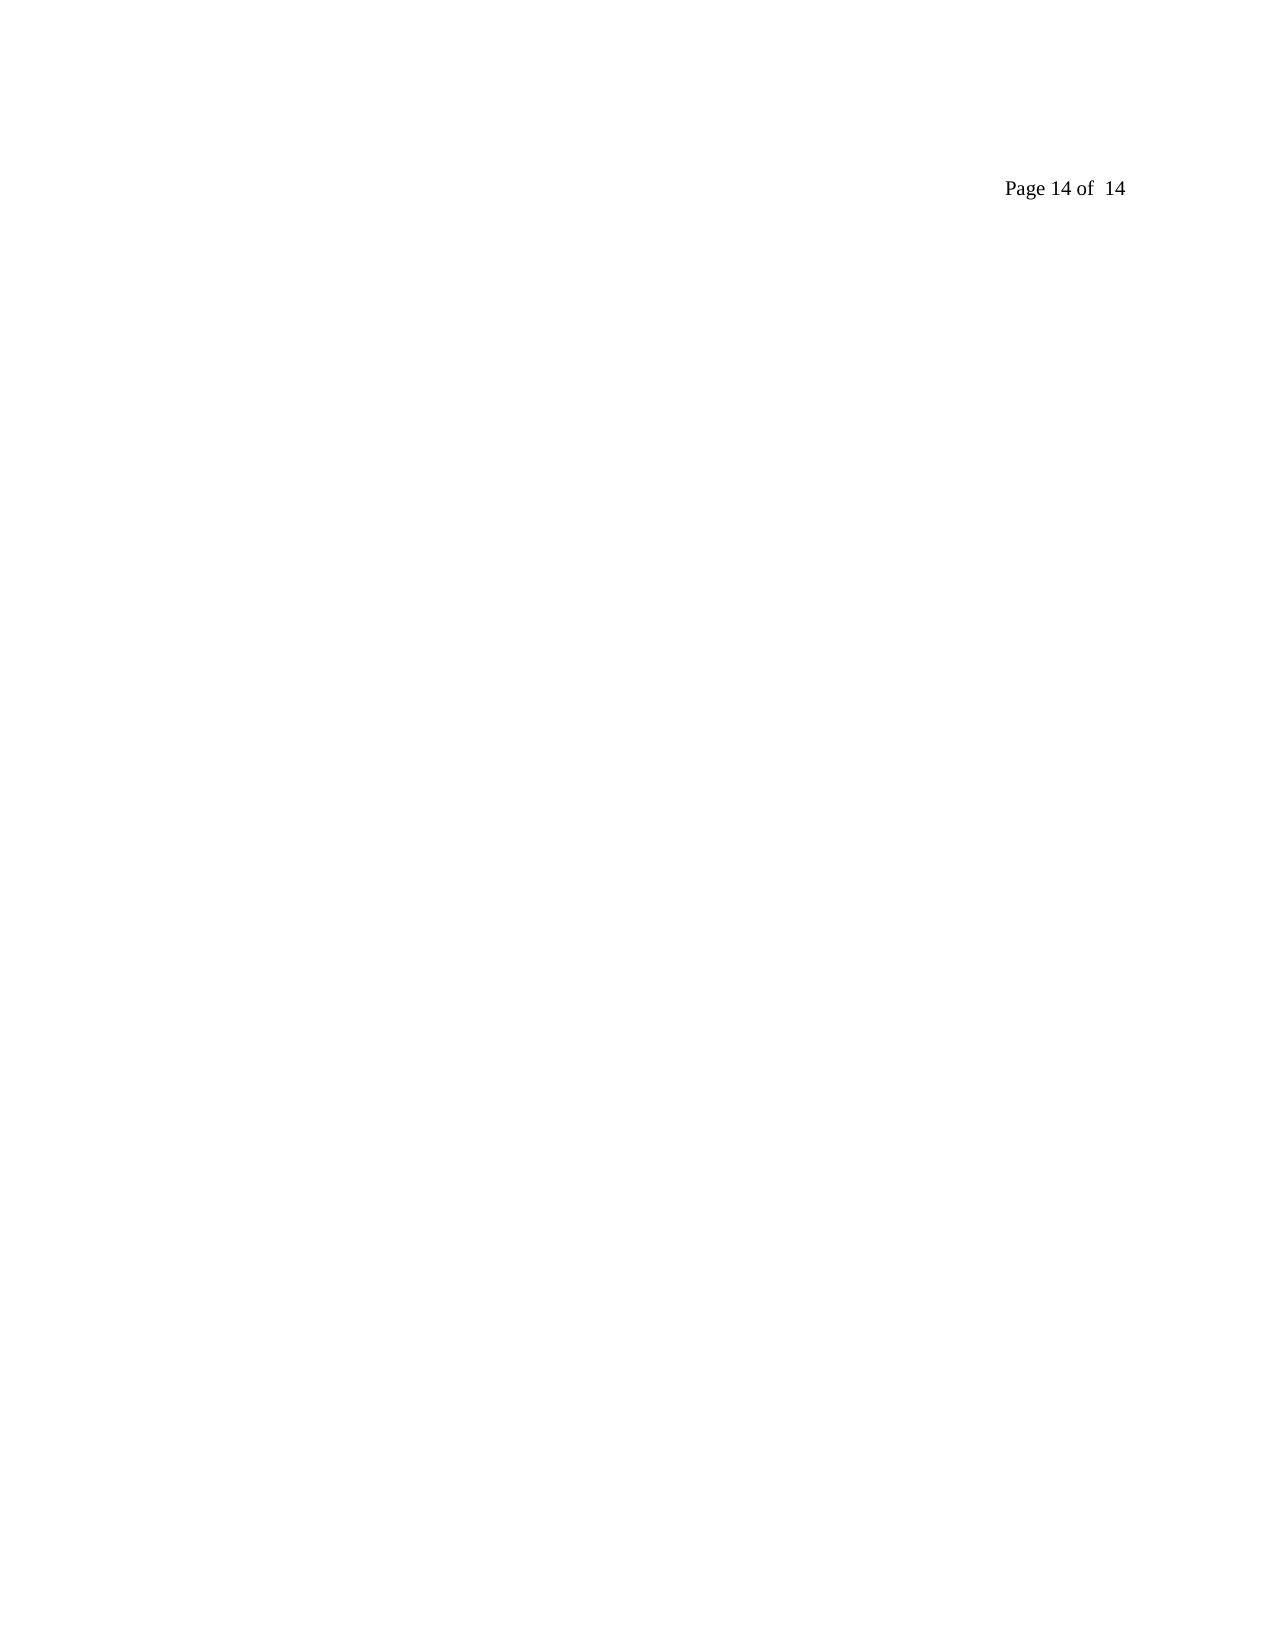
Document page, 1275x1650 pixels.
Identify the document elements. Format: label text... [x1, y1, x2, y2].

text Page 14 of 14 [150, 176, 1125, 200]
